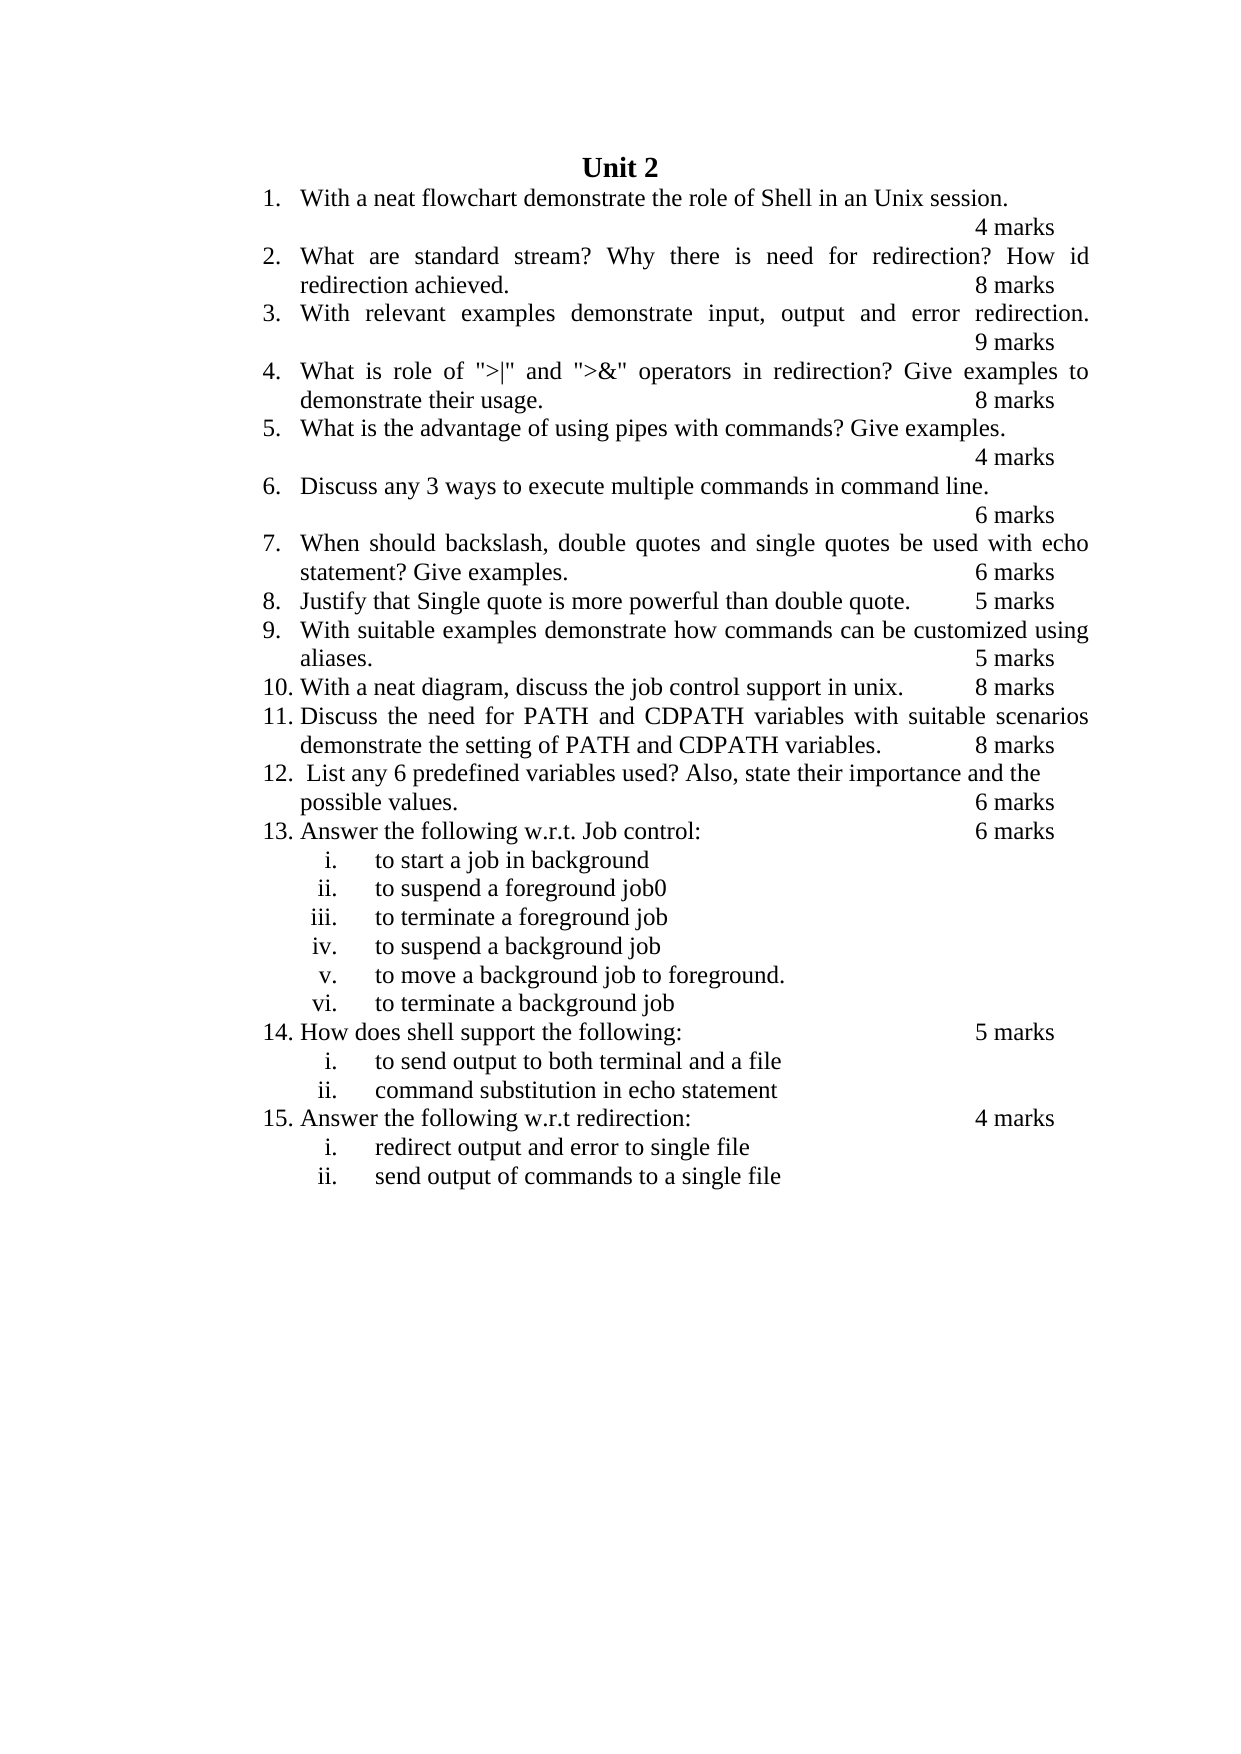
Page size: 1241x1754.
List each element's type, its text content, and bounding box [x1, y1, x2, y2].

list Answer the following w.r.t redirection: 4 marks [262, 1103, 1090, 1132]
list to terminate a foreground job [337, 902, 1090, 931]
list How does shell support the following: 5 marks [262, 1017, 1090, 1046]
list With a neat flowchart demonstrate the role of Shell in an Unix session. 4 marks [262, 183, 1090, 241]
list send output of commands to a single file [337, 1161, 1090, 1190]
list Discuss the need for PATH and CDPATH variables with suitable scenarios demonstrate the setting of PATH and CDPATH variables. 8 marks [262, 701, 1090, 758]
list 6 marks [300, 500, 1090, 528]
list With a neat diagram, discuss the job control support in unix. 8 marks [262, 672, 1090, 701]
list to suspend a foreground job0 [337, 873, 1090, 902]
list to suspend a background job [337, 931, 1090, 960]
list 4 marks [300, 442, 1090, 471]
list command substitution in echo statement [337, 1075, 1090, 1103]
list Discuss any 3 ways to execute multiple commands in command line. [262, 471, 1090, 500]
list Justify that Single quote is more powerful than double quote. 5 marks [262, 586, 1090, 615]
list redirect output and error to single file [337, 1132, 1090, 1161]
list When should backslash, double quotes and single quotes be used with echo statement? Give examples. 6 marks [262, 528, 1090, 586]
list to start a job in background [337, 845, 1090, 873]
list With relevant examples demonstrate input, output and error redirection. 9 marks [262, 298, 1090, 356]
list With suitable examples demonstrate how commands can be customized using aliases. 5 marks [262, 615, 1090, 672]
list to move a background job to foreground. [337, 960, 1090, 988]
list What are standard stream? Why there is need for redirection? How id redirection achieved. 8 marks [262, 241, 1090, 298]
list Answer the following w.r.t. Job control: 6 marks [262, 816, 1090, 845]
list to send output to both terminal and a file [337, 1046, 1090, 1075]
text Unit 2 [150, 150, 1090, 183]
list What is role of ">|" and ">&" operators in redirection? Give examples to demonstrate their usage. 8 marks [262, 356, 1090, 413]
list to terminate a background job [337, 988, 1090, 1017]
list List any 6 predefined variables used? Also, state their importance and the possible values. 6 marks [262, 758, 1090, 816]
list What is the advantage of using pipes with commands? Give examples. [262, 413, 1090, 442]
